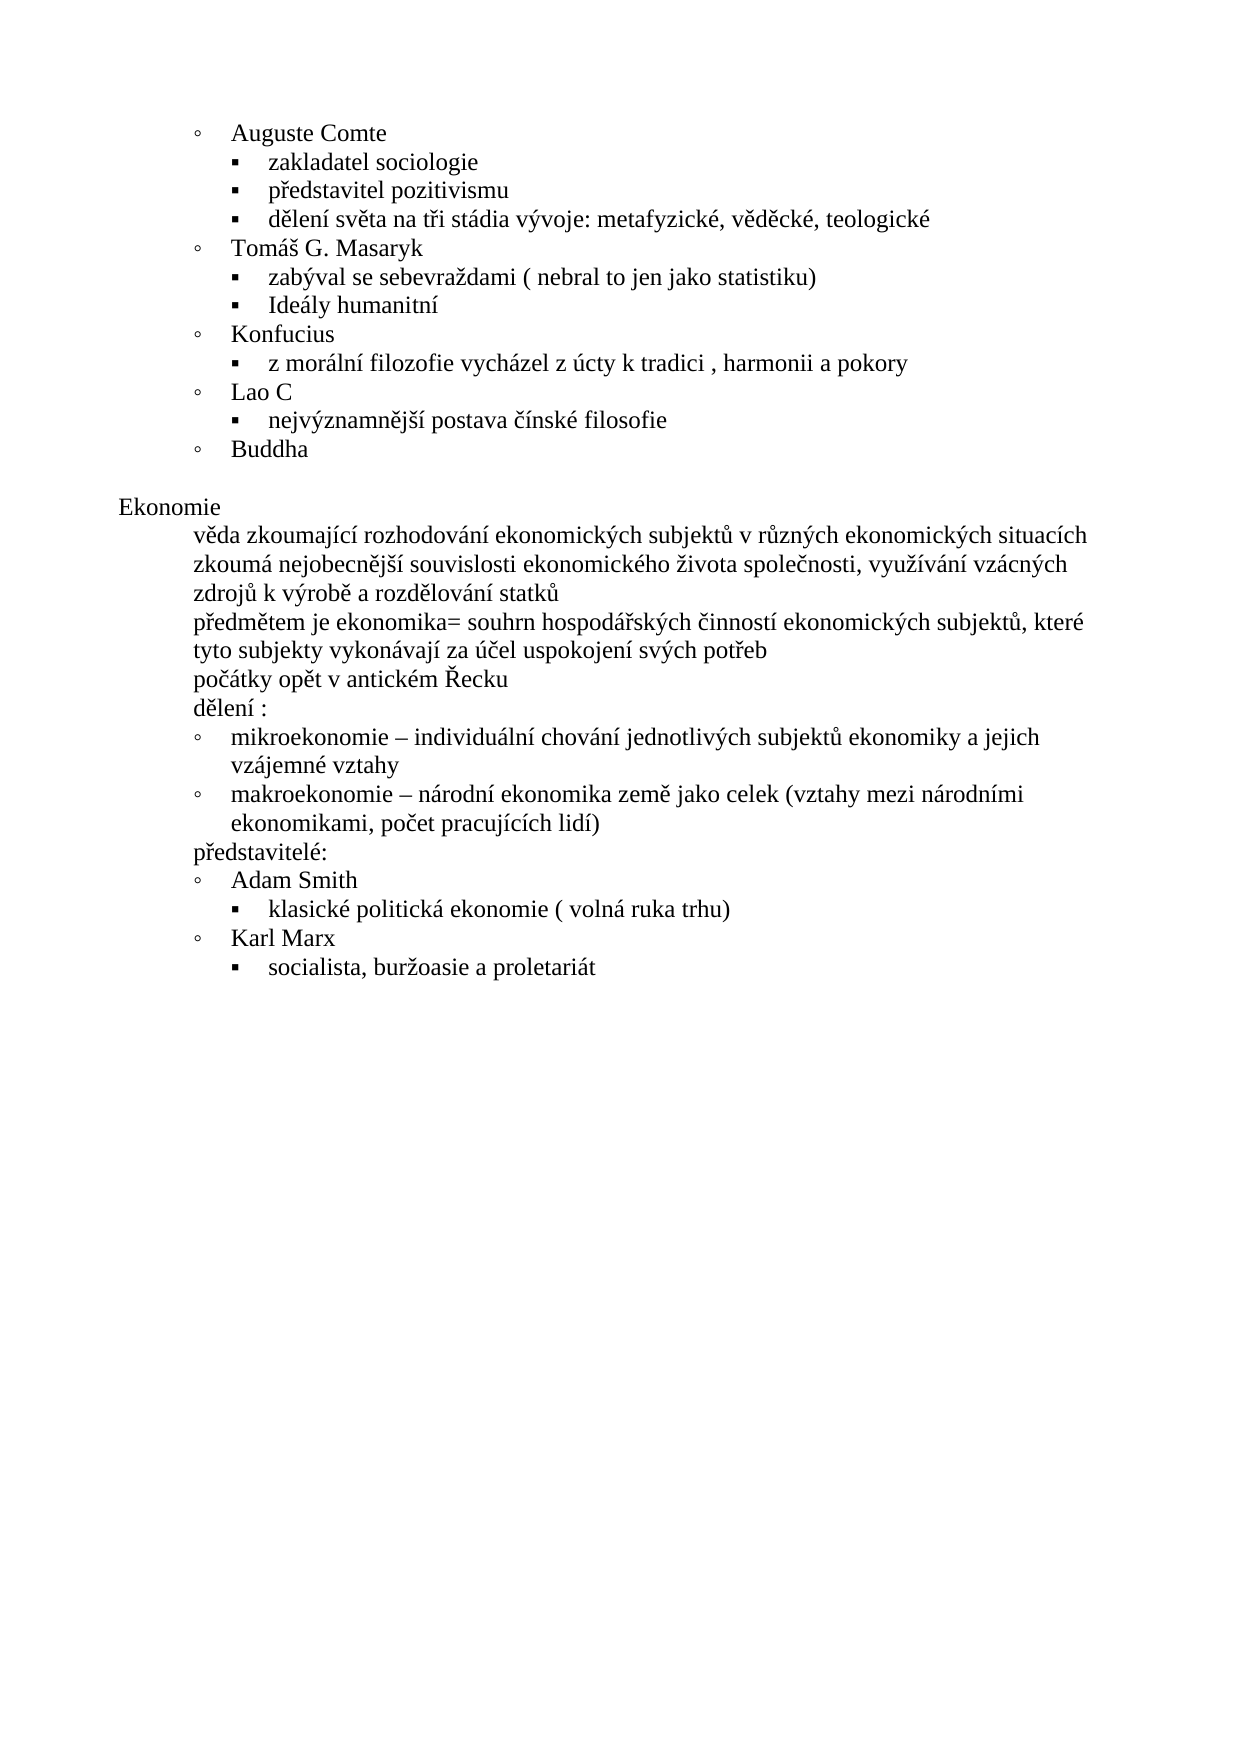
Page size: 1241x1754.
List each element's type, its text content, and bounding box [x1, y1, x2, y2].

list dělení světa na tři stádia vývoje: metafyzické, věděcké, teologické [231, 204, 1122, 233]
list zakladatel sociologie [231, 147, 1122, 176]
list Auguste Comte [193, 118, 1122, 147]
list Lao C [193, 377, 1122, 406]
list mikroekonomie – individuální chování jednotlivých subjektů ekonomiky a jejich vzájemné vztahy [193, 722, 1122, 779]
list počátky opět v antickém Řecku [156, 664, 1122, 693]
text Ekonomie [118, 492, 1122, 521]
list věda zkoumající rozhodování ekonomických subjektů v různých ekonomických situacích [156, 521, 1122, 549]
list z morální filozofie vycházel z úcty k tradici , harmonii a pokory [231, 348, 1122, 377]
list zabýval se sebevraždami ( nebral to jen jako statistiku) [231, 262, 1122, 291]
list klasické politická ekonomie ( volná ruka trhu) [231, 894, 1122, 923]
list dělení : [156, 693, 1122, 722]
list Adam Smith [193, 866, 1122, 894]
list nejvýznamnější postava čínské filosofie [231, 406, 1122, 434]
list Buddha [193, 434, 1122, 463]
list představitel pozitivismu [231, 176, 1122, 204]
list zkoumá nejobecnější souvislosti ekonomického života společnosti, využívání vzácných zdrojů k výrobě a rozdělování statků [156, 549, 1122, 607]
list Tomáš G. Masaryk [193, 233, 1122, 262]
list Ideály humanitní [231, 291, 1122, 319]
list Konfucius [193, 319, 1122, 348]
list makroekonomie – národní ekonomika země jako celek (vztahy mezi národními ekonomikami, počet pracujících lidí) [193, 779, 1122, 837]
list představitelé: [156, 837, 1122, 866]
list socialista, buržoasie a proletariát [231, 952, 1122, 981]
list předmětem je ekonomika= souhrn hospodářských činností ekonomických subjektů, které tyto subjekty vykonávají za účel uspokojení svých potřeb [156, 607, 1122, 664]
list Karl Marx [193, 923, 1122, 952]
